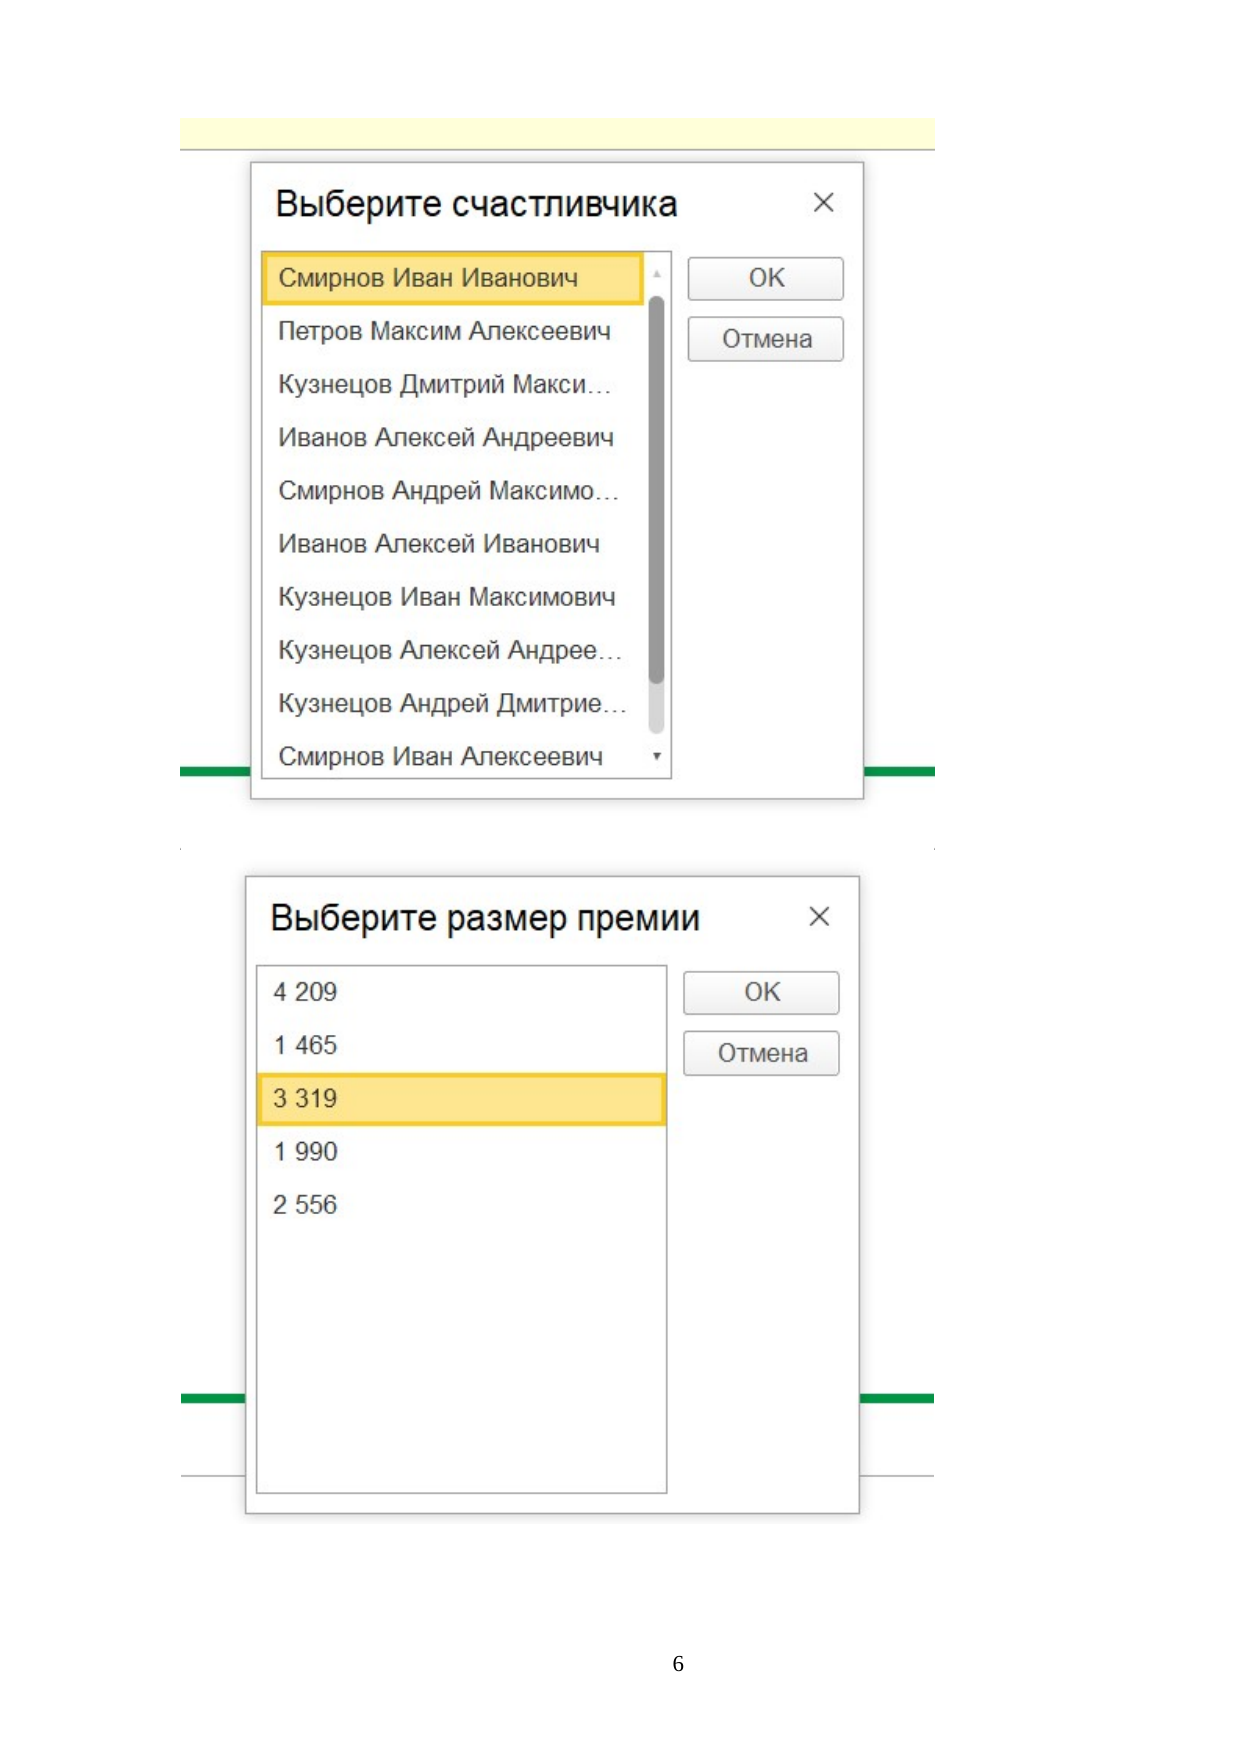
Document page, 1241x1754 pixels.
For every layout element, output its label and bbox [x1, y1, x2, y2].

picture [180, 118, 935, 1524]
